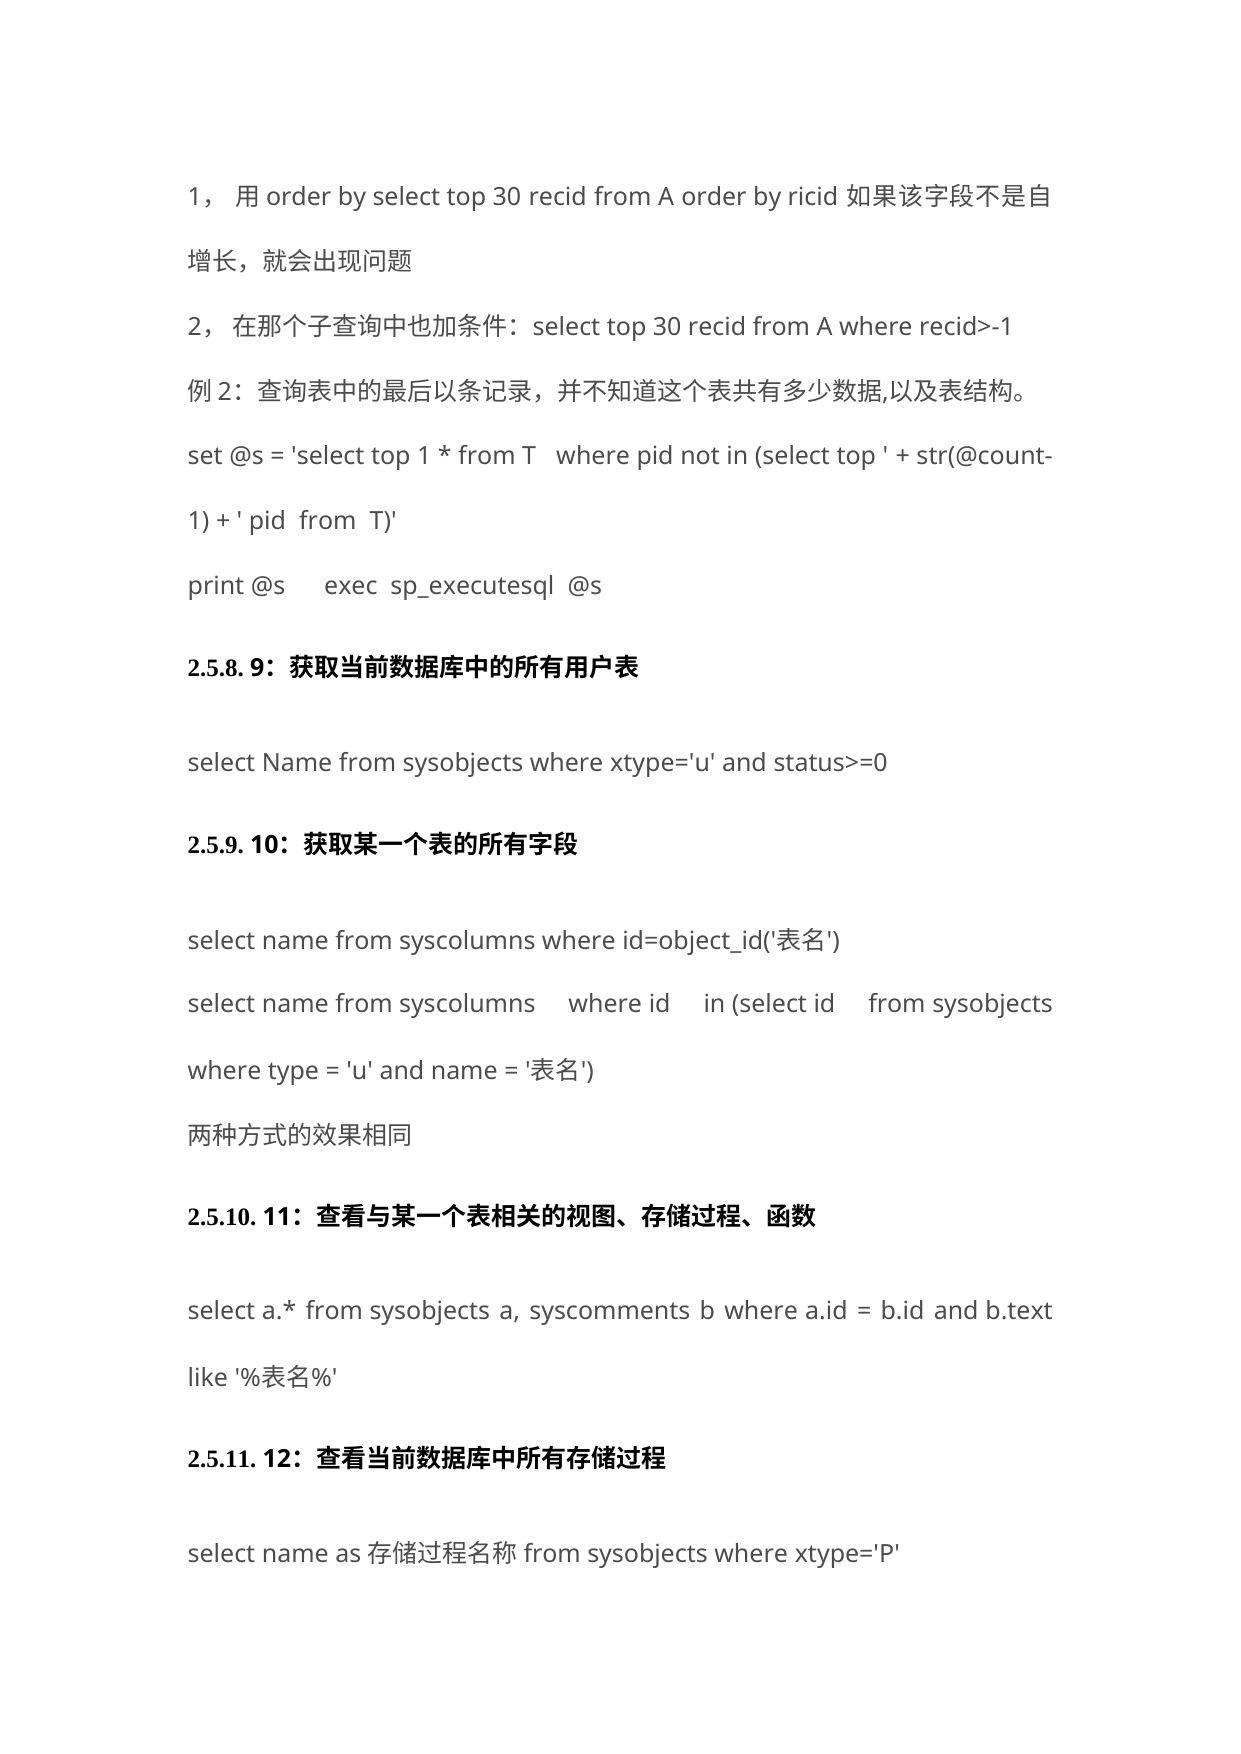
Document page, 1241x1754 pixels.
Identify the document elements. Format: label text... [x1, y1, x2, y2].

text set @s = 'select top 1 * from T where pid not in (select top ' + str(@count-1) + ' pid from T)' [187, 422, 1053, 552]
text select name from syscolumns where id in (select id from sysobjects where type = 'u' and name = '表名') [187, 971, 1053, 1101]
subtitle 9：获取当前数据库中的所有用户表 [187, 633, 1053, 698]
text 两种方式的效果相同 [187, 1101, 1053, 1166]
subtitle 11：查看与某一个表相关的视图、存储过程、函数 [187, 1182, 1053, 1247]
subtitle 10：获取某一个表的所有字段 [187, 810, 1053, 875]
text select Name from sysobjects where xtype='u' and status>=0 [187, 729, 1053, 794]
text print @s exec sp_executesql @s [187, 552, 1053, 617]
text select a.* from sysobjects a, syscomments b where a.id = b.id and b.text like '%表名%' [187, 1278, 1053, 1408]
text select name as 存储过程名称 from sysobjects where xtype='P' [187, 1519, 1053, 1584]
subtitle 12：查看当前数据库中所有存储过程 [187, 1424, 1053, 1489]
text 例2：查询表中的最后以条记录，并不知道这个表共有多少数据,以及表结构。 [187, 357, 1053, 422]
text 1， 用order by select top 30 recid from A order by ricid 如果该字段不是自增长，就会出现问题 [187, 162, 1053, 292]
text 2， 在那个子查询中也加条件：select top 30 recid from A where recid>-1 [187, 292, 1053, 357]
text select name from syscolumns where id=object_id('表名') [187, 906, 1053, 971]
